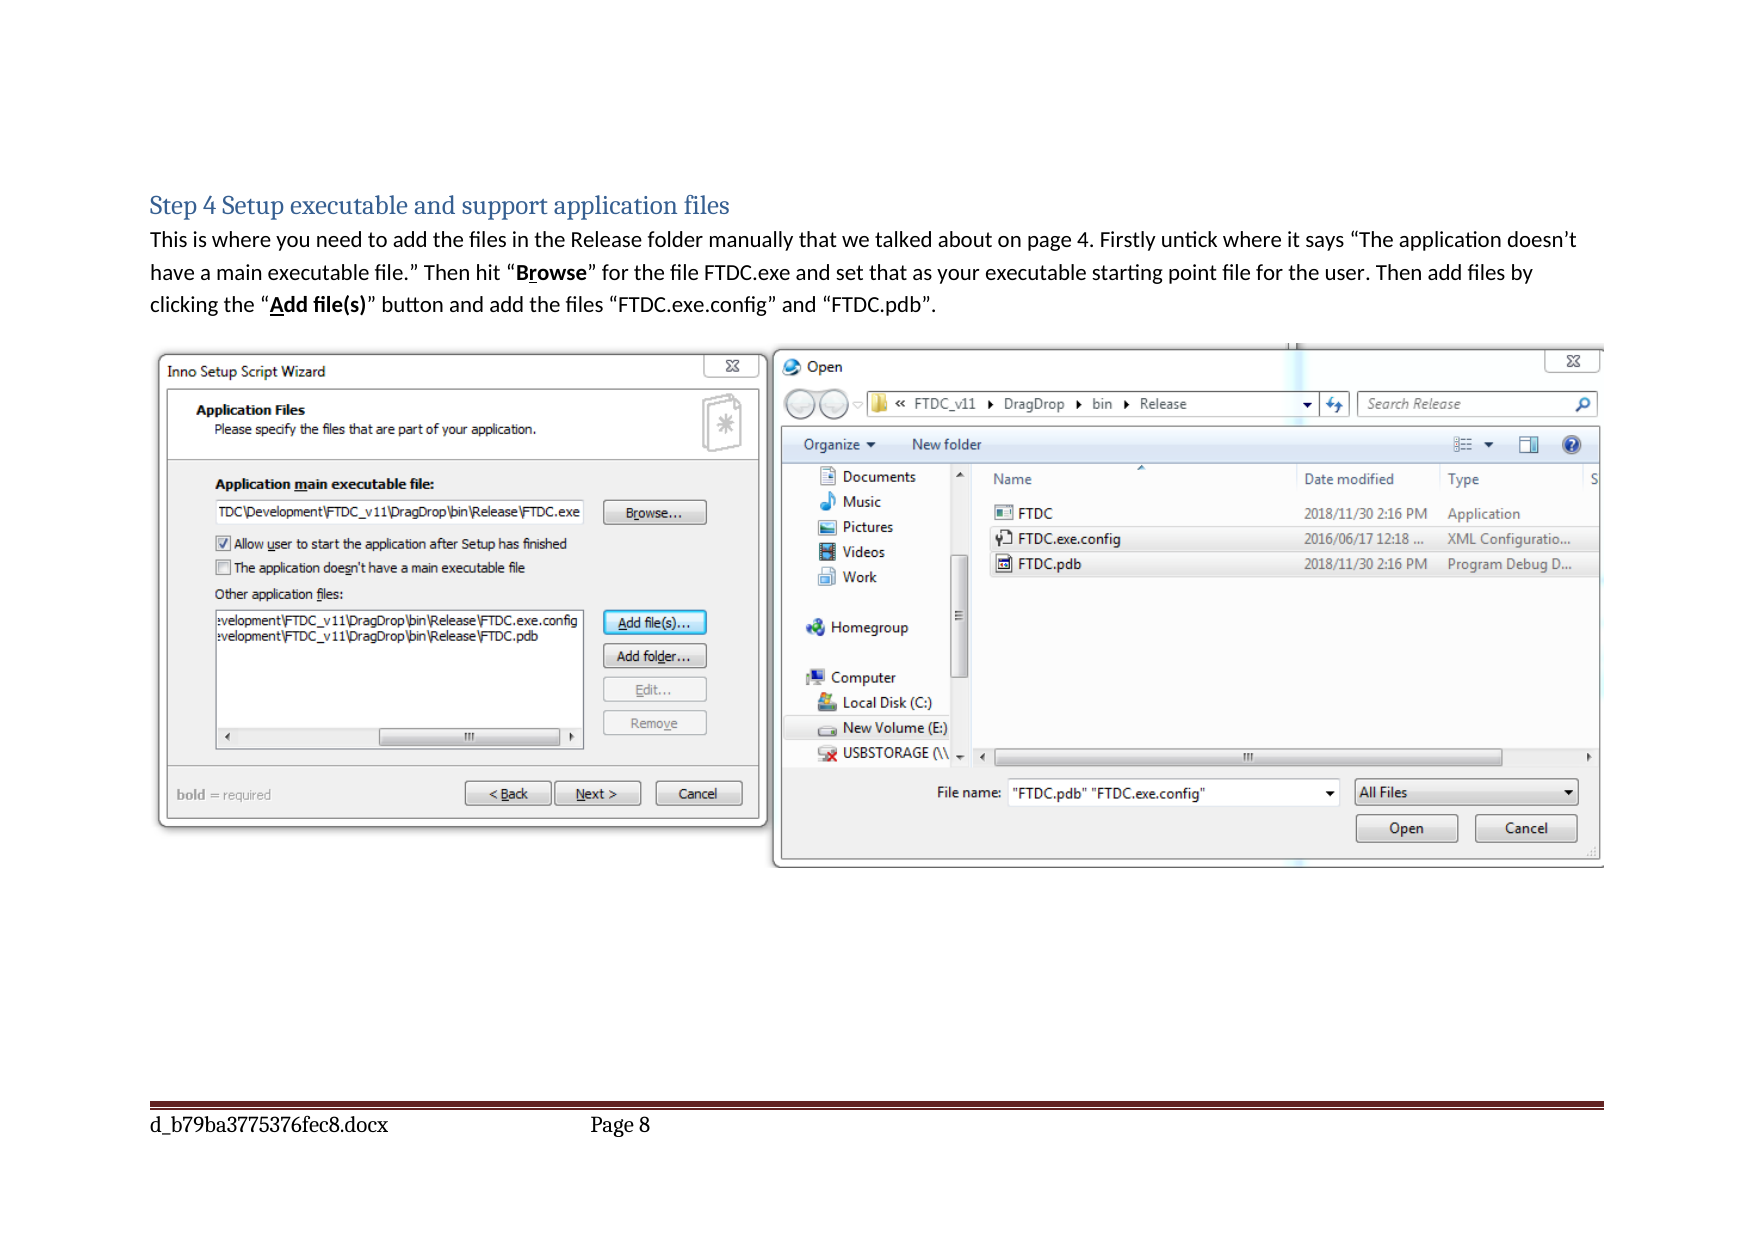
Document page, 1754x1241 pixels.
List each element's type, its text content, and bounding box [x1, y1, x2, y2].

picture [150, 343, 1604, 868]
text This is where you need to add the files in the Release folder manually that we talked about on page 4. Firstly untick where it says “The application doesn’t have a main executable file.” Then hit “Browse” for the file FTDC.exe and set that as your executable starting point file for the user. Then add files by clicking the “Add file(s)” button and add the files “FTDC.exe.config” and “FTDC.pdb”. [150, 226, 1604, 318]
subtitle Step 4 Setup executable and support application files [150, 190, 1604, 221]
